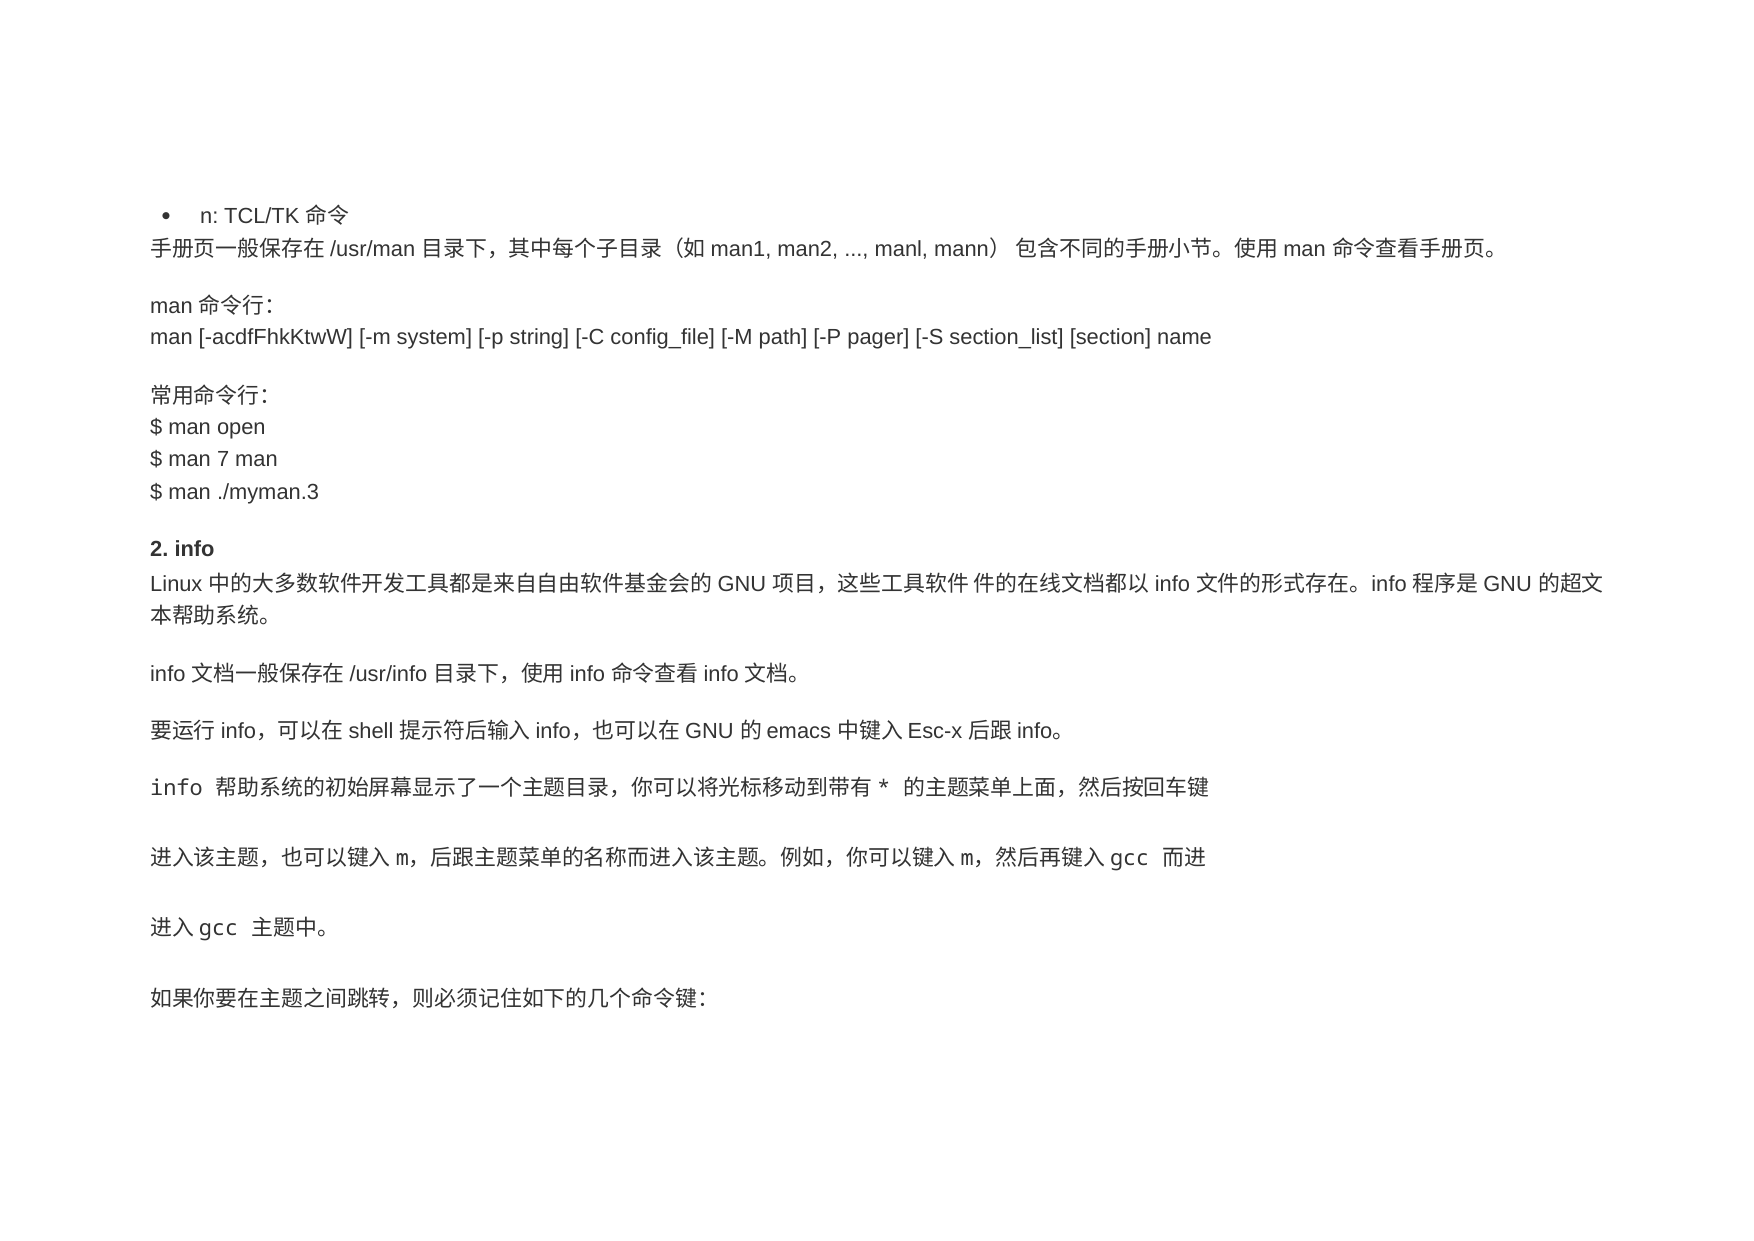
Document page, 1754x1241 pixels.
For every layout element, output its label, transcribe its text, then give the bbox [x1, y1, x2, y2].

subtitle 2. info [150, 533, 1604, 565]
text 如果你要在主题之间跳转，则必须记住如下的几个命令键： [150, 980, 1604, 1013]
text man 命令行： man [-acdfFhkKtwW] [-m system] [-p string] [-C config_file] [-M path] [-P pager] [-S section_list] [section] name [150, 288, 1604, 353]
text info 帮助系统的初始屏幕显示了一个主题目录，你可以将光标移动到带有 * 的主题菜单上面，然后按回车键 [150, 770, 1604, 803]
text 手册页一般保存在 /usr/man 目录下，其中每个子目录（如 man1, man2, ..., manl, mann） 包含不同的手册小节。使用 man 命令查看手册页。 [150, 230, 1604, 263]
text 进入该主题，也可以键入 m，后跟主题菜单的名称而进入该主题。例如，你可以键入 m，然后再键入 gcc 而进 [150, 840, 1604, 873]
text 要运行 info，可以在 shell 提示符后输入 info，也可以在 GNU 的 emacs 中键入 Esc-x 后跟 info。 [150, 713, 1604, 745]
text info 文档一般保存在 /usr/info 目录下，使用 info 命令查看 info 文档。 [150, 655, 1604, 688]
text 进入 gcc 主题中。 [150, 910, 1604, 943]
text 常用命令行： $ man open $ man 7 man $ man ./myman.3 [150, 378, 1604, 508]
list n: TCL/TK 命令 [162, 198, 1604, 230]
text Linux 中的大多数软件开发工具都是来自自由软件基金会的 GNU 项目，这些工具软件 件的在线文档都以 info 文件的形式存在。info 程序是 GNU 的超文本帮助系统。 [150, 565, 1604, 630]
